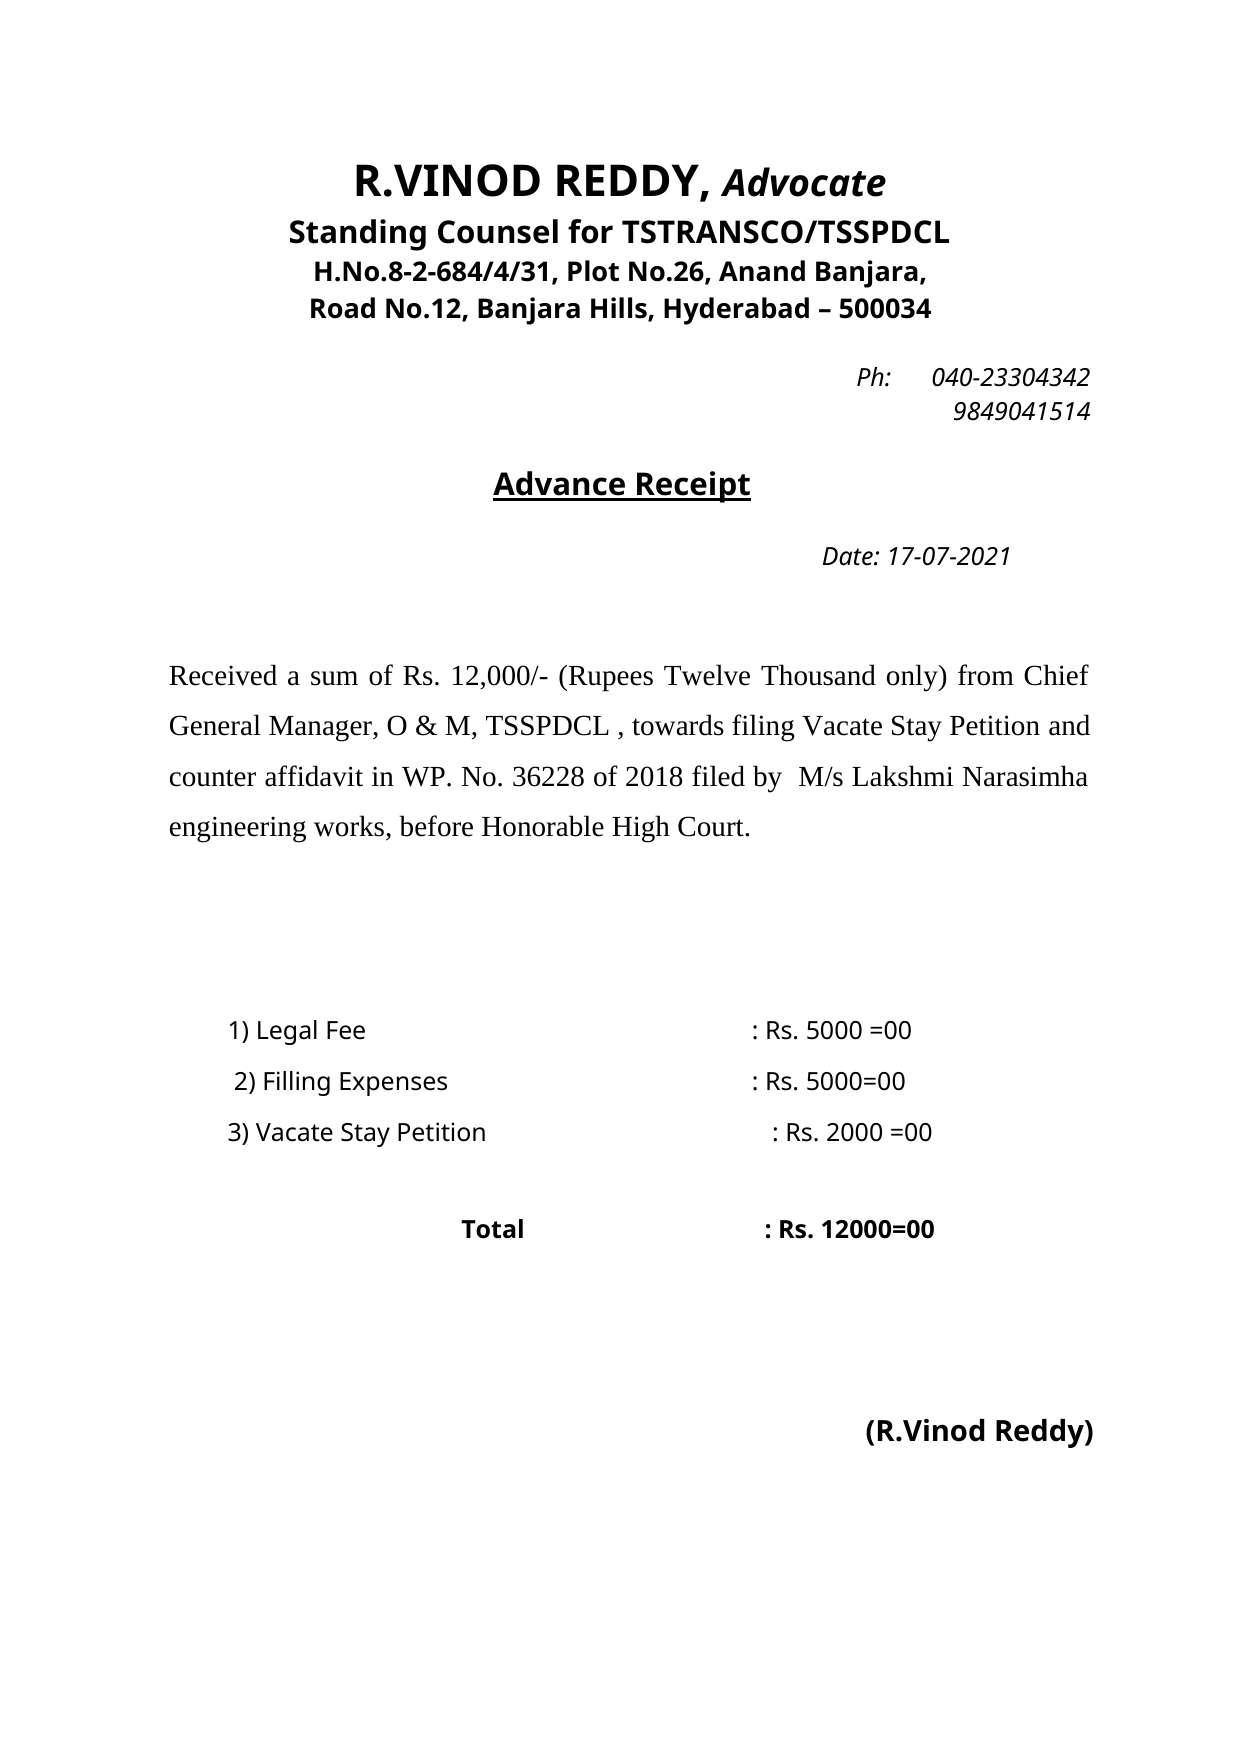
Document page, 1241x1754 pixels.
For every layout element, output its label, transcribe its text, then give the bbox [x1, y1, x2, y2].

text 2) Filling Expenses : Rs. 5000=00 [227, 1063, 975, 1097]
text Ph: 040-23304342 [150, 360, 1090, 394]
text Date: 17-07-2021 [227, 539, 1012, 573]
text Road No.12, Banjara Hills, Hyderabad – 500034 [150, 289, 1090, 326]
text Standing Counsel for TSTRANSCO/TSSPDCL [227, 209, 1012, 252]
text 3) Vacate Stay Petition : Rs. 2000 =00 [227, 1114, 975, 1148]
text Advance Receipt [150, 462, 1094, 505]
text Received a sum of Rs. 12,000/- (Rupees Twelve Thousand only) from Chief General Manager, O & M, TSSPDCL , towards filing Vacate Stay Petition and counter affidavit in WP. No. 36228 of 2018 filed by M/s Lakshmi Narasimha engineering works, before Honorable High Court. [169, 658, 1090, 842]
text Total : Rs. 12000=00 [227, 1211, 975, 1245]
text 1) Legal Fee : Rs. 5000 =00 [227, 1012, 975, 1046]
text (R.Vinod Reddy) [677, 1410, 1094, 1449]
text H.No.8-2-684/4/31, Plot No.26, Anand Banjara, [150, 252, 1090, 289]
text 9849041514 [150, 394, 1090, 428]
text R.VINOD REDDY, Advocate [227, 150, 1012, 209]
